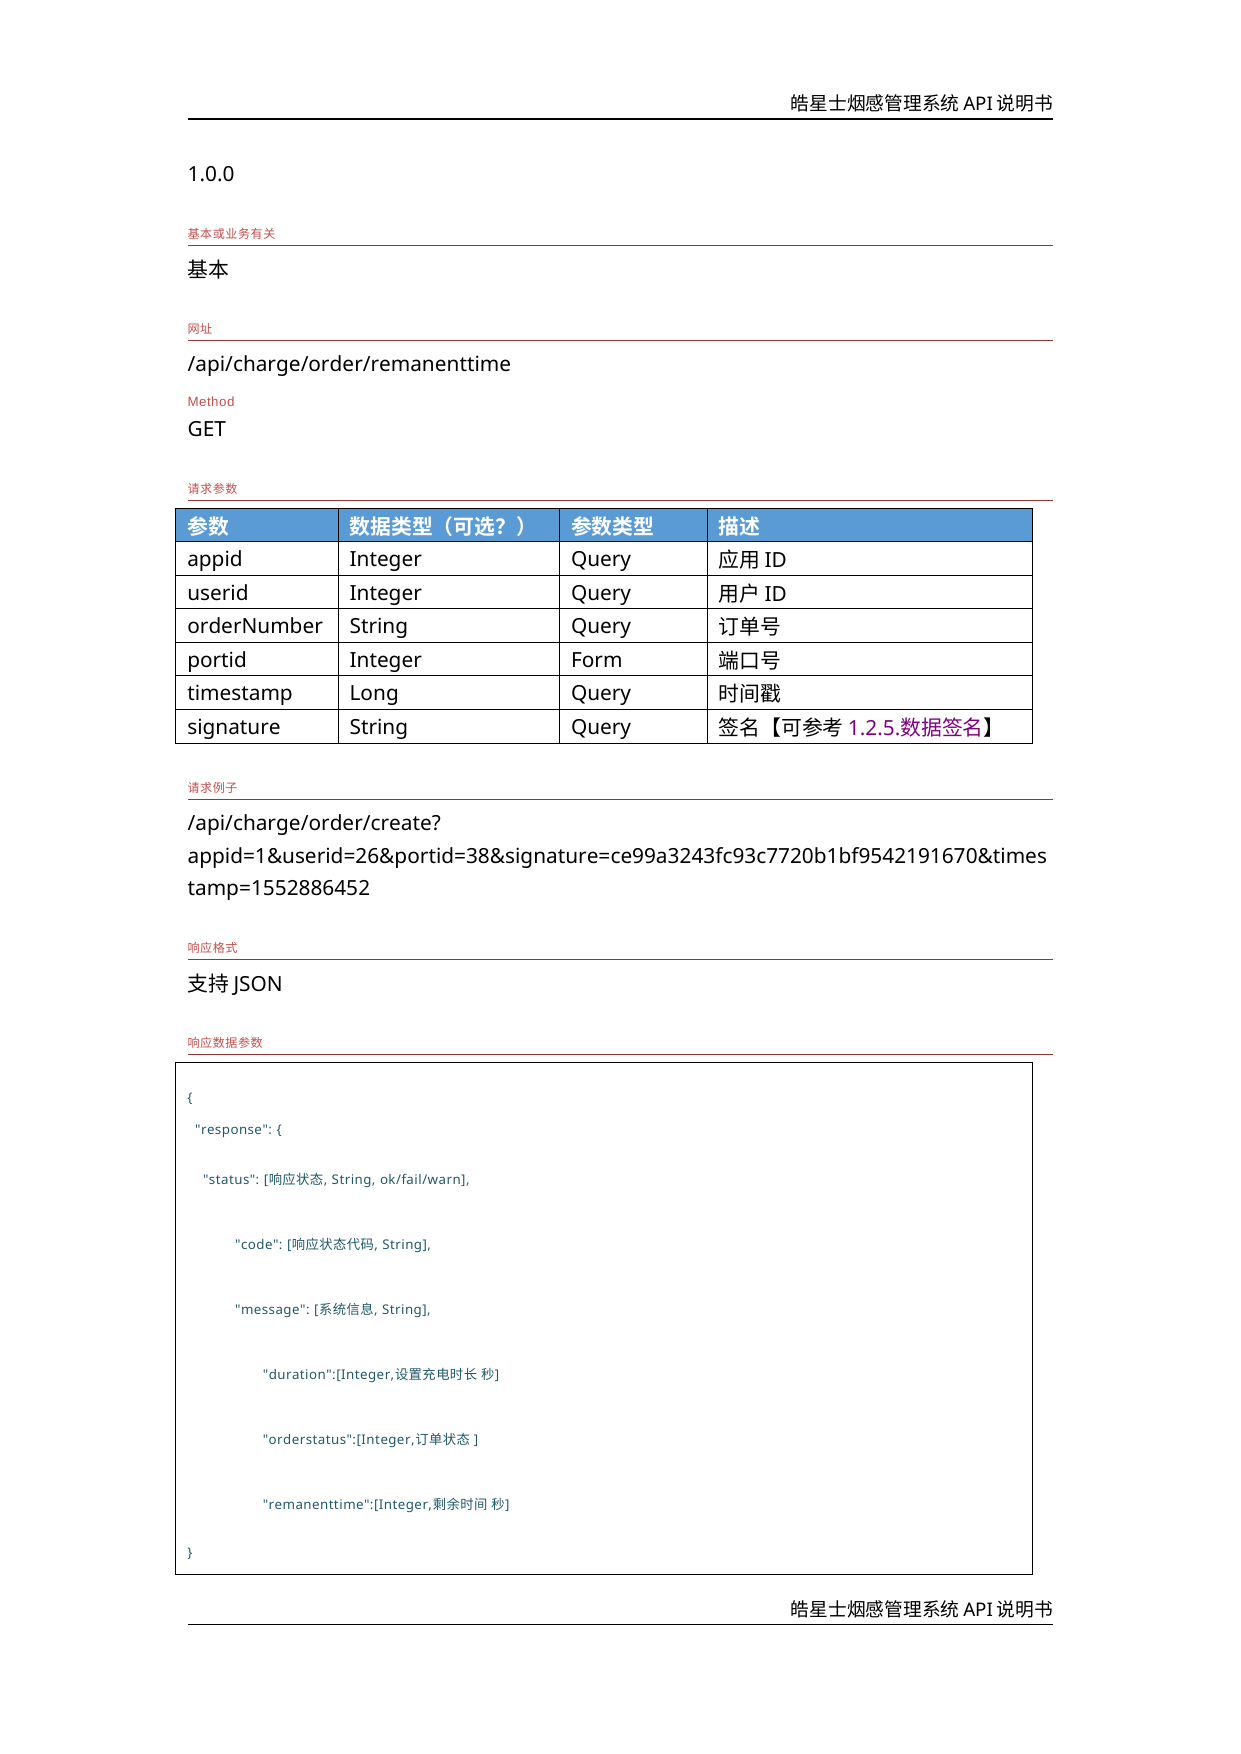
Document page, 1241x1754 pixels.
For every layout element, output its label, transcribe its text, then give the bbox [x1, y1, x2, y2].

text /api/charge/order/remanenttime [187, 347, 1053, 380]
text 请求参数 [187, 466, 1053, 501]
table_cell signature [176, 710, 338, 742]
table_cell 时间戳 [708, 676, 1032, 709]
text 响应格式 [187, 924, 1053, 960]
table_cell String [339, 710, 559, 742]
table_header 参数 [176, 509, 338, 541]
table_cell Query [560, 576, 707, 608]
table_cell Query [560, 609, 707, 642]
table_cell appid [176, 542, 338, 575]
table_cell userid [176, 576, 338, 608]
table_cell 端口号 [708, 643, 1032, 675]
table_cell Query [560, 542, 707, 575]
table_cell 签名【可参考1.2.5.数据签名】 [708, 710, 1032, 742]
table_header 描述 [708, 509, 1032, 541]
table_cell Integer [339, 576, 559, 608]
text GET [187, 412, 1053, 445]
table_cell String [339, 609, 559, 642]
text 网址 [187, 306, 1053, 341]
text Method [187, 380, 1053, 412]
table_header 数据类型（可选？） [339, 509, 559, 541]
table_cell Integer [339, 643, 559, 675]
table_header { "response": { "status": [响应状态, String, ok/fail/warn], "code": [响应状态代码, String], "message": [系统信息, String], "duration":[Integer,设置充电时长 秒] "orderstatus":[Integer,订单状态 ] "remanenttime":[Integer,剩余时间 秒] } [176, 1063, 1032, 1574]
text /api/charge/order/create?appid=1&userid=26&portid=38&signature=ce99a3243fc93c7720b1bf9542191670&timestamp=1552886452 [187, 806, 1053, 904]
table_cell 用户ID [708, 576, 1032, 608]
table_cell Form [560, 643, 707, 675]
text 响应数据参数 [187, 1020, 1053, 1055]
table_cell Query [560, 710, 707, 742]
text 支持JSON [187, 966, 1053, 999]
text 请求例子 [187, 764, 1053, 800]
table_cell portid [176, 643, 338, 675]
table_cell Long [339, 676, 559, 709]
text 基本或业务有关 [187, 210, 1053, 246]
text 1.0.0 [187, 157, 1053, 189]
table_cell timestamp [176, 676, 338, 709]
table_cell Query [560, 676, 707, 709]
table_header 参数类型 [560, 509, 707, 541]
table_cell Integer [339, 542, 559, 575]
table_cell 应用ID [708, 542, 1032, 575]
table_cell orderNumber [176, 609, 338, 642]
text 基本 [187, 252, 1053, 285]
table_cell 订单号 [708, 609, 1032, 642]
